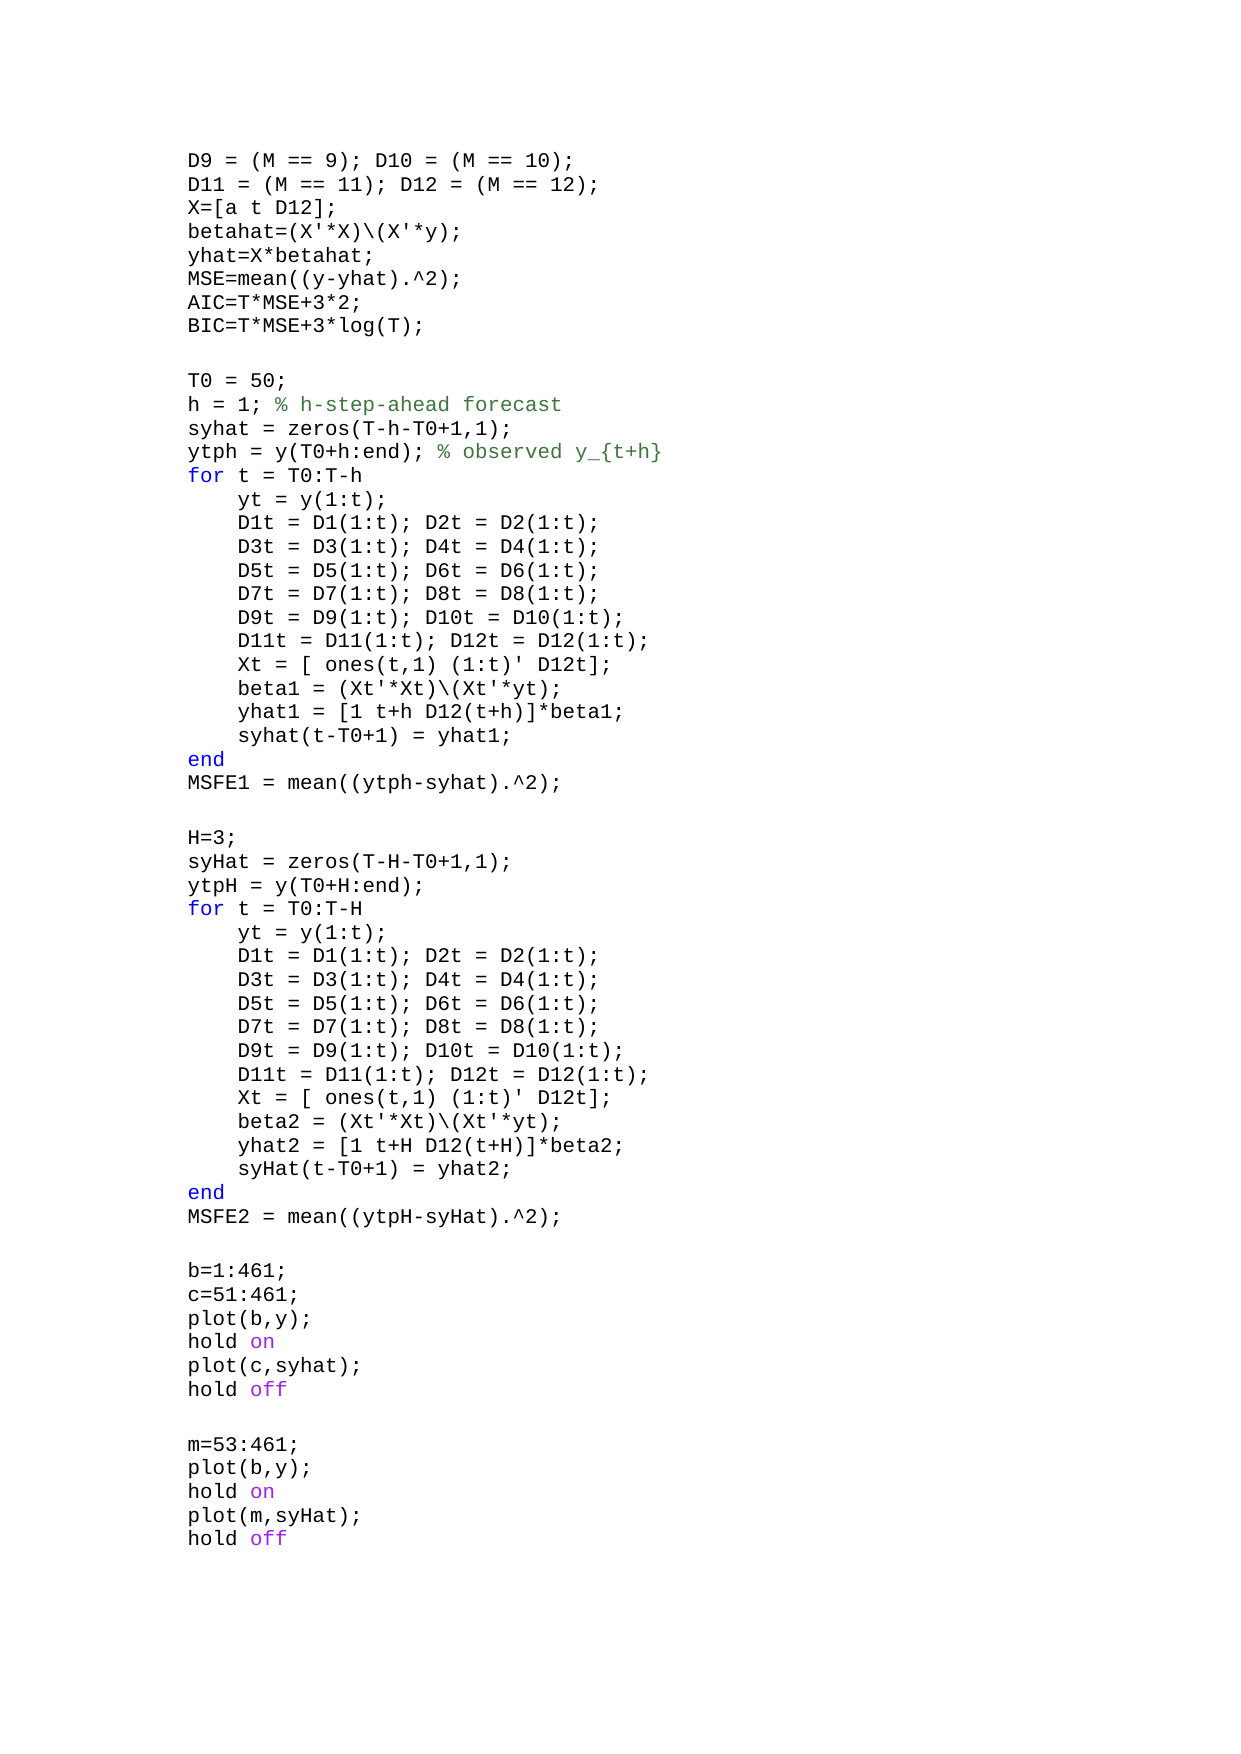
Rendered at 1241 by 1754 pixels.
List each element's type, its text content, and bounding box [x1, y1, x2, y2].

text yhat1 = [1 t+h D12(t+h)]*beta1; [187, 701, 1053, 725]
text X=[a t D12]; [187, 197, 1053, 221]
text D11 = (M == 11); D12 = (M == 12); [187, 174, 1053, 197]
text m=53:461; [187, 1434, 1053, 1457]
text plot(c,syhat); [187, 1355, 1053, 1379]
text yt = y(1:t); [187, 922, 1053, 946]
text D7t = D7(1:t); D8t = D8(1:t); [187, 1016, 1053, 1040]
text D5t = D5(1:t); D6t = D6(1:t); [187, 993, 1053, 1016]
text Xt = [ ones(t,1) (1:t)' D12t]; [187, 1087, 1053, 1111]
text hold on [187, 1331, 1053, 1355]
text syHat = zeros(T-H-T0+1,1); [187, 851, 1053, 874]
text MSE=mean((y-yhat).^2); [187, 268, 1053, 292]
text plot(b,y); [187, 1308, 1053, 1331]
text D9 = (M == 9); D10 = (M == 10); [187, 150, 1053, 174]
text ytph = y(T0+h:end); % observed y_{t+h} [187, 441, 1053, 465]
text yt = y(1:t); [187, 489, 1053, 512]
text beta2 = (Xt'*Xt)\(Xt'*yt); [187, 1111, 1053, 1135]
text MSFE2 = mean((ytpH-syHat).^2); [187, 1206, 1053, 1229]
text hold off [187, 1528, 1053, 1552]
text D5t = D5(1:t); D6t = D6(1:t); [187, 559, 1053, 583]
text yhat2 = [1 t+H D12(t+H)]*beta2; [187, 1135, 1053, 1158]
text hold on [187, 1481, 1053, 1504]
text hold off [187, 1379, 1053, 1402]
text T0 = 50; [187, 370, 1053, 394]
text D3t = D3(1:t); D4t = D4(1:t); [187, 969, 1053, 993]
text D11t = D11(1:t); D12t = D12(1:t); [187, 1064, 1053, 1087]
text MSFE1 = mean((ytph-syhat).^2); [187, 772, 1053, 796]
text plot(m,syHat); [187, 1504, 1053, 1528]
text D3t = D3(1:t); D4t = D4(1:t); [187, 536, 1053, 559]
text D9t = D9(1:t); D10t = D10(1:t); [187, 607, 1053, 631]
text ytpH = y(T0+H:end); [187, 874, 1053, 898]
text beta1 = (Xt'*Xt)\(Xt'*yt); [187, 678, 1053, 701]
text AIC=T*MSE+3*2; [187, 292, 1053, 316]
text h = 1; % h-step-ahead forecast [187, 394, 1053, 418]
text betahat=(X'*X)\(X'*y); [187, 221, 1053, 244]
text c=51:461; [187, 1284, 1053, 1308]
text D9t = D9(1:t); D10t = D10(1:t); [187, 1040, 1053, 1064]
text BIC=T*MSE+3*log(T); [187, 316, 1053, 339]
text end [187, 749, 1053, 772]
text for t = T0:T-h [187, 465, 1053, 489]
text end [187, 1182, 1053, 1206]
text D1t = D1(1:t); D2t = D2(1:t); [187, 946, 1053, 969]
text b=1:461; [187, 1261, 1053, 1284]
text syhat = zeros(T-h-T0+1,1); [187, 418, 1053, 441]
text syhat(t-T0+1) = yhat1; [187, 725, 1053, 749]
text Xt = [ ones(t,1) (1:t)' D12t]; [187, 654, 1053, 678]
text D7t = D7(1:t); D8t = D8(1:t); [187, 583, 1053, 607]
text yhat=X*betahat; [187, 244, 1053, 268]
text syHat(t-T0+1) = yhat2; [187, 1158, 1053, 1182]
text for t = T0:T-H [187, 898, 1053, 922]
text plot(b,y); [187, 1457, 1053, 1481]
text D11t = D11(1:t); D12t = D12(1:t); [187, 631, 1053, 654]
text D1t = D1(1:t); D2t = D2(1:t); [187, 512, 1053, 536]
text H=3; [187, 827, 1053, 851]
